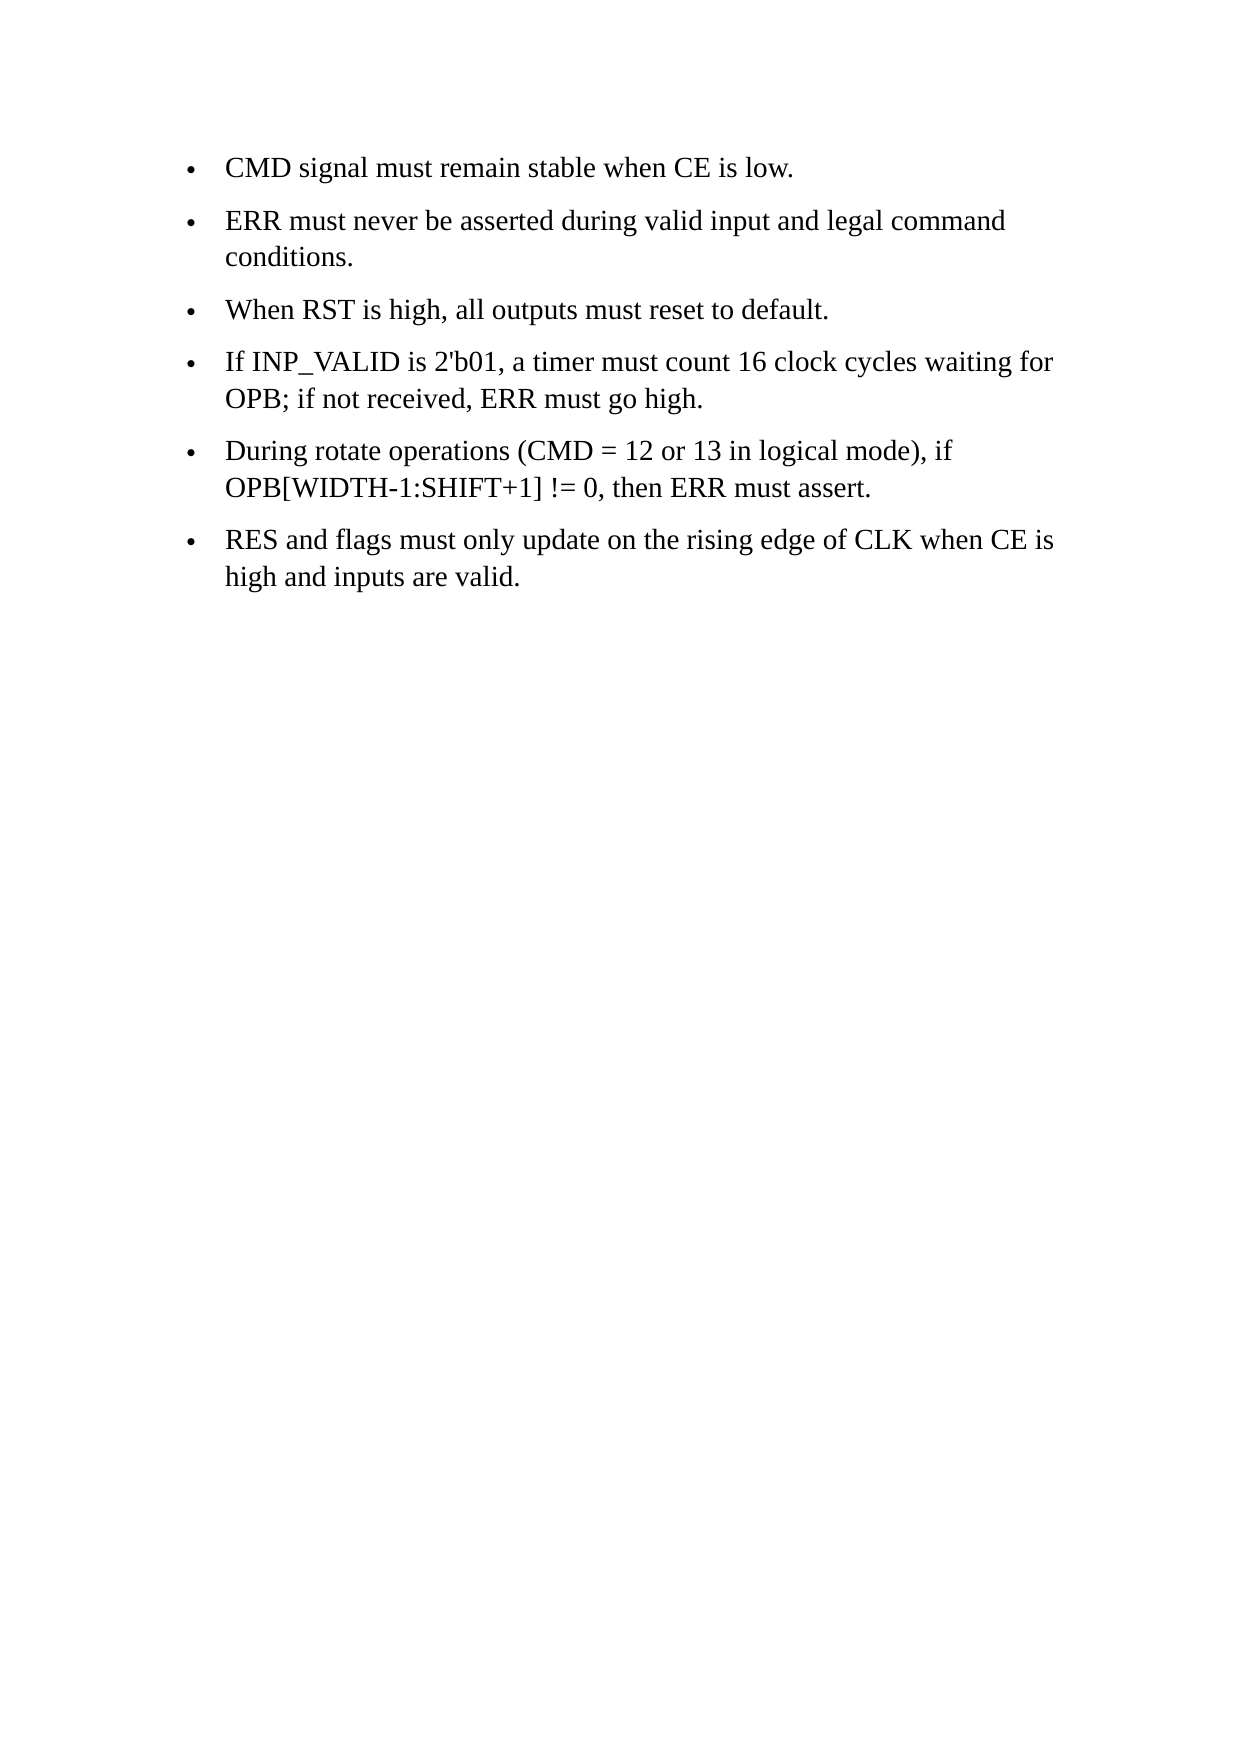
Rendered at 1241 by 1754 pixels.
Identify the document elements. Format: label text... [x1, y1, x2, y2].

list CMD signal must remain stable when CE is low. [187, 150, 1090, 183]
list If INP_VALID is 2'b01, a timer must count 16 clock cycles waiting for OPB; if not received, ERR must go high. [187, 344, 1090, 414]
list During rotate operations (CMD = 12 or 13 in logical mode), if OPB[WIDTH-1:SHIFT+1] != 0, then ERR must assert. [187, 433, 1090, 503]
list ERR must never be asserted during valid input and legal command conditions. [187, 203, 1090, 272]
list When RST is high, all outputs must reset to default. [187, 292, 1090, 325]
list RES and flags must only update on the rising edge of CLK when CE is high and inputs are valid. [187, 522, 1090, 592]
